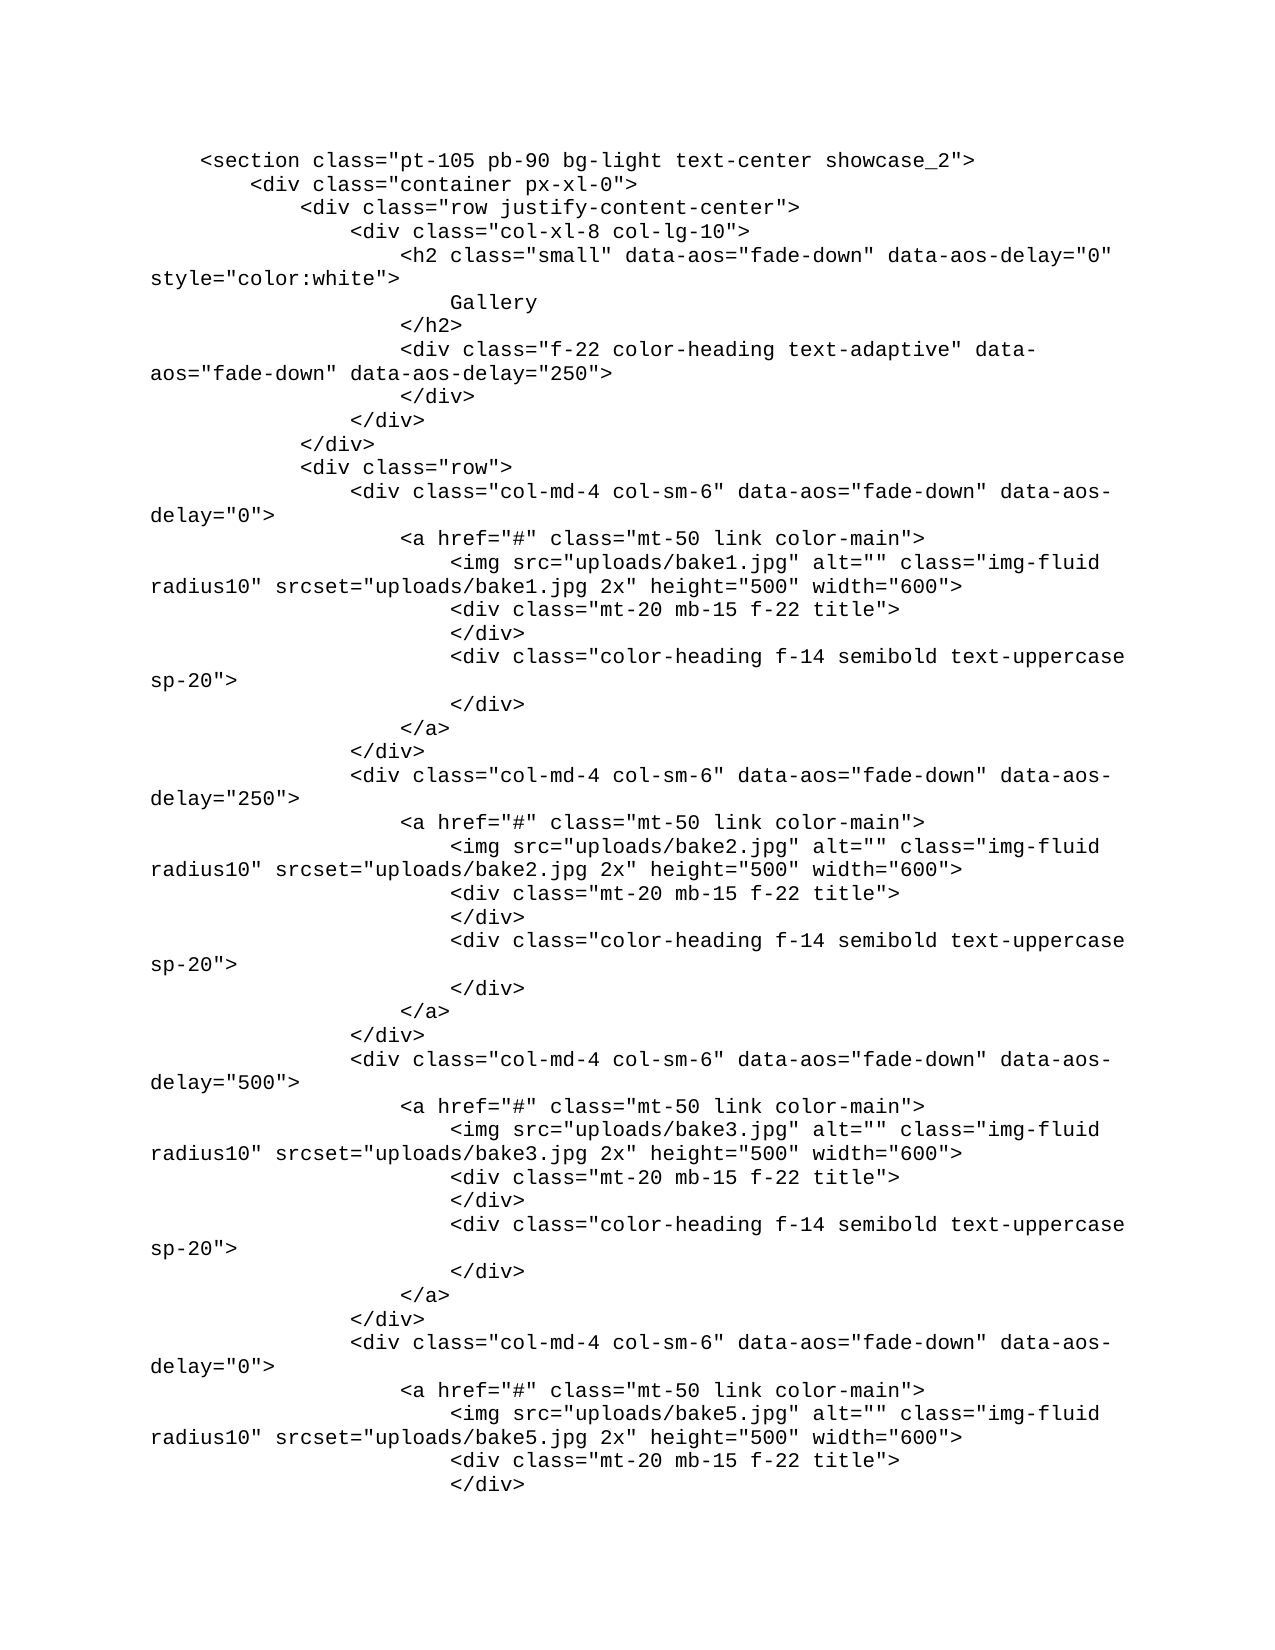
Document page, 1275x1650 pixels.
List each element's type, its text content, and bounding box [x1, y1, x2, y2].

text </h2> [150, 316, 1125, 339]
text <a href="#" class="mt-50 link color-main"> [150, 528, 1125, 552]
text </div> [150, 741, 1125, 765]
text </div> [150, 623, 1125, 647]
text </div> [150, 1190, 1125, 1214]
text </a> [150, 1001, 1125, 1025]
text </div> [150, 1474, 1125, 1498]
text </div> [150, 386, 1125, 410]
text <div class="color-heading f-14 semibold text-uppercase sp-20"> [150, 1214, 1125, 1261]
text <div class="col-md-4 col-sm-6" data-aos="fade-down" data-aos-delay="250"> [150, 765, 1125, 812]
text <img src="uploads/bake3.jpg" alt="" class="img-fluid radius10" srcset="uploads/bake3.jpg 2x" height="500" width="600"> [150, 1119, 1125, 1167]
text <div class="color-heading f-14 semibold text-uppercase sp-20"> [150, 647, 1125, 694]
text </div> [150, 978, 1125, 1001]
text <div class="mt-20 mb-15 f-22 title"> [150, 883, 1125, 907]
text <div class="container px-xl-0"> [150, 174, 1125, 197]
text </div> [150, 1309, 1125, 1332]
text </div> [150, 410, 1125, 434]
text <div class="mt-20 mb-15 f-22 title"> [150, 599, 1125, 623]
text </a> [150, 717, 1125, 741]
text <section class="pt-105 pb-90 bg-light text-center showcase_2"> [150, 150, 1125, 174]
text <div class="col-xl-8 col-lg-10"> [150, 221, 1125, 244]
text <a href="#" class="mt-50 link color-main"> [150, 1096, 1125, 1119]
text </div> [150, 1261, 1125, 1285]
text <div class="col-md-4 col-sm-6" data-aos="fade-down" data-aos-delay="0"> [150, 1332, 1125, 1379]
text <div class="row justify-content-center"> [150, 197, 1125, 221]
text <div class="mt-20 mb-15 f-22 title"> [150, 1451, 1125, 1474]
text </a> [150, 1285, 1125, 1309]
text <div class="col-md-4 col-sm-6" data-aos="fade-down" data-aos-delay="0"> [150, 481, 1125, 528]
text </div> [150, 907, 1125, 930]
text </div> [150, 434, 1125, 457]
text <h2 class="small" data-aos="fade-down" data-aos-delay="0" style="color:white"> [150, 244, 1125, 292]
text </div> [150, 694, 1125, 717]
text <img src="uploads/bake1.jpg" alt="" class="img-fluid radius10" srcset="uploads/bake1.jpg 2x" height="500" width="600"> [150, 552, 1125, 599]
text <div class="color-heading f-14 semibold text-uppercase sp-20"> [150, 930, 1125, 978]
text <div class="col-md-4 col-sm-6" data-aos="fade-down" data-aos-delay="500"> [150, 1048, 1125, 1096]
text <a href="#" class="mt-50 link color-main"> [150, 812, 1125, 836]
text <div class="mt-20 mb-15 f-22 title"> [150, 1167, 1125, 1190]
text <div class="f-22 color-heading text-adaptive" data-aos="fade-down" data-aos-delay="250"> [150, 339, 1125, 386]
text <div class="row"> [150, 457, 1125, 481]
text </div> [150, 1025, 1125, 1048]
text <img src="uploads/bake5.jpg" alt="" class="img-fluid radius10" srcset="uploads/bake5.jpg 2x" height="500" width="600"> [150, 1403, 1125, 1451]
text <a href="#" class="mt-50 link color-main"> [150, 1379, 1125, 1403]
text Gallery [150, 292, 1125, 316]
text <img src="uploads/bake2.jpg" alt="" class="img-fluid radius10" srcset="uploads/bake2.jpg 2x" height="500" width="600"> [150, 836, 1125, 883]
